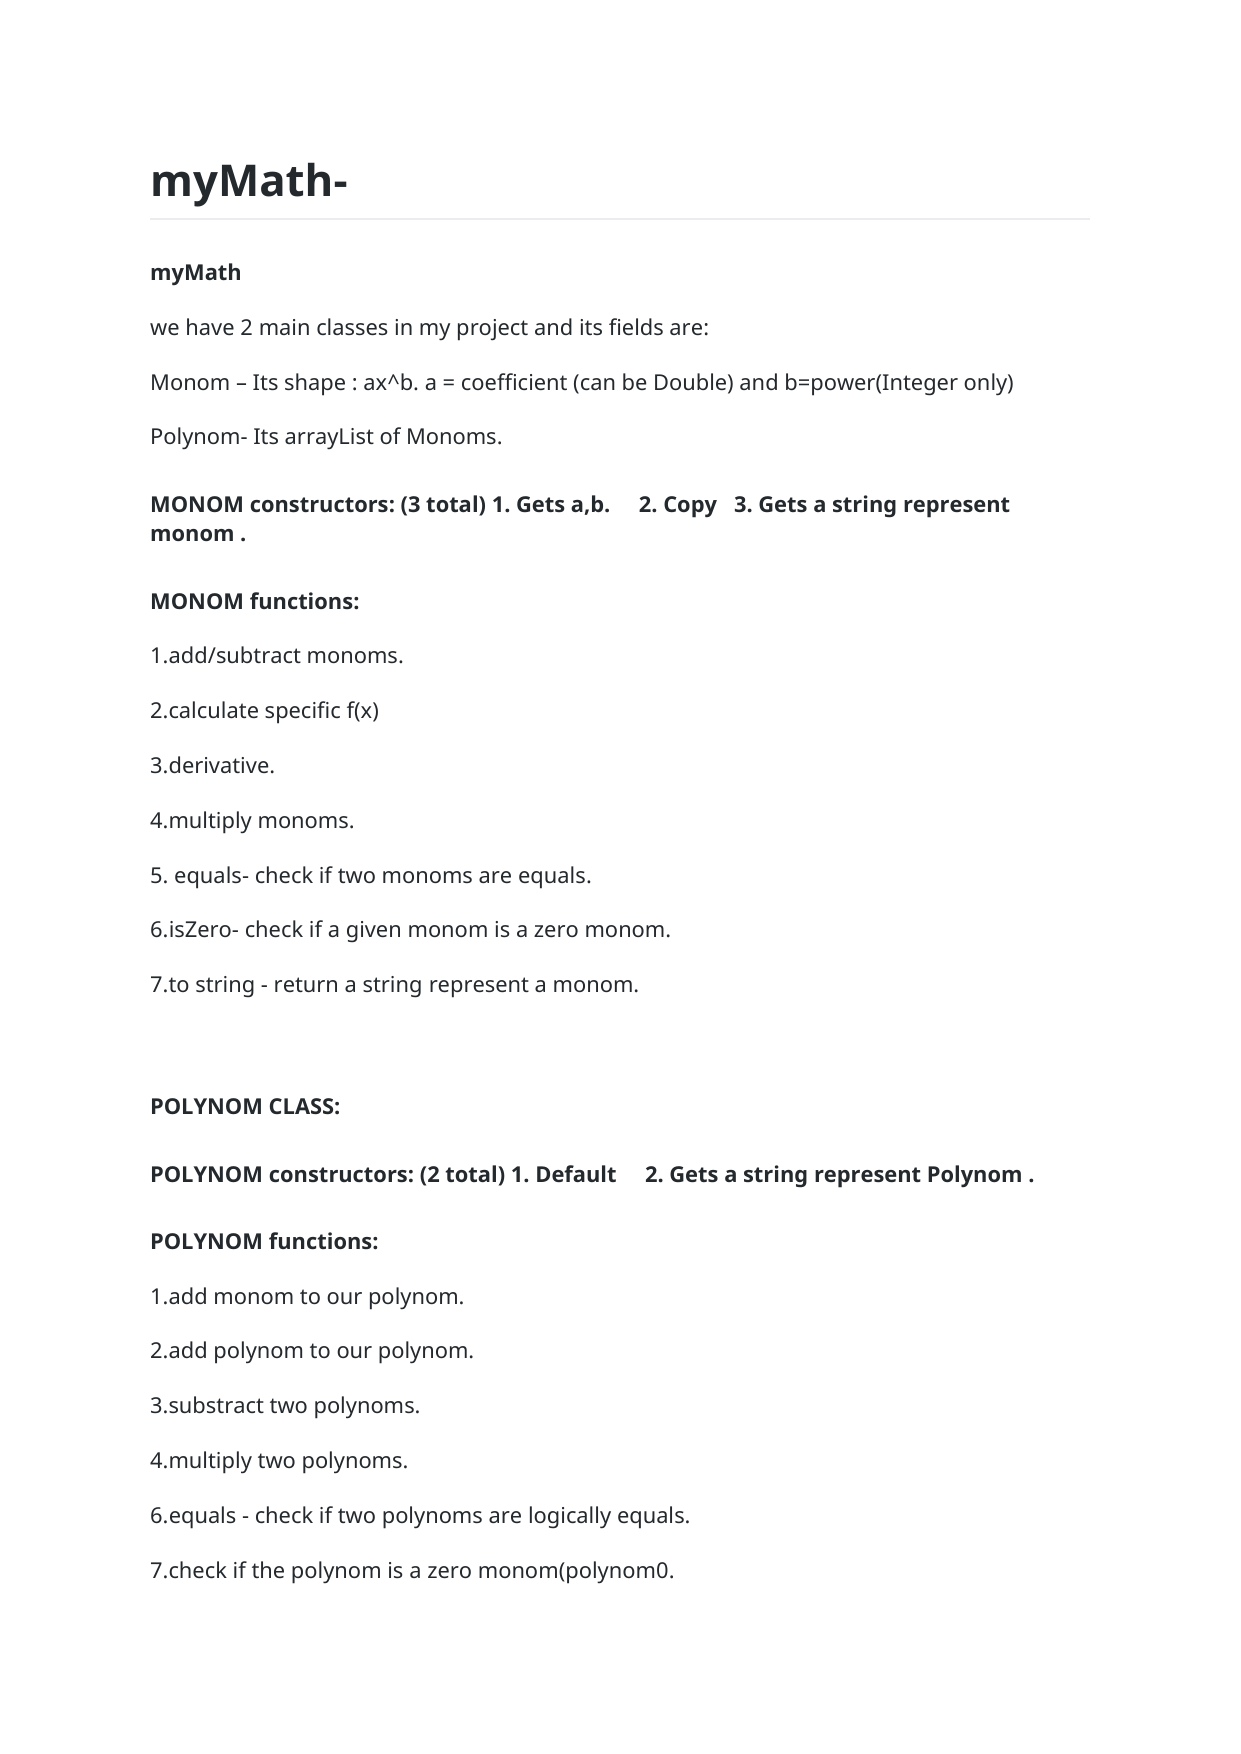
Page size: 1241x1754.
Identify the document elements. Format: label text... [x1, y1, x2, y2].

text MONOM constructors: (3 total) 1. Gets a,b. 2. Copy 3. Gets a string represent monom . [150, 489, 1090, 548]
text 4.multiply two polynoms. [150, 1445, 1090, 1475]
text 6.equals - check if two polynoms are logically equals. [150, 1500, 1090, 1530]
text 5. equals- check if two monoms are equals. [150, 860, 1090, 889]
text Monom – Its shape : ax^b. a = coefficient (can be Double) and b=power(Integer only) [150, 367, 1090, 396]
text POLYNOM functions: [150, 1226, 1090, 1256]
text POLYNOM constructors: (2 total) 1. Default 2. Gets a string represent Polynom . [150, 1159, 1090, 1188]
text 7.to string - return a string represent a monom. [150, 969, 1090, 999]
text myMath [150, 257, 1090, 287]
text 2.add polynom to our polynom. [150, 1336, 1090, 1365]
text 4.multiply monoms. [150, 805, 1090, 835]
text 2.calculate specific f(x) [150, 695, 1090, 725]
text we have 2 main classes in my project and its fields are: [150, 312, 1090, 342]
text 1.add/subtract monoms. [150, 641, 1090, 670]
text 3.derivative. [150, 750, 1090, 780]
text 3.substract two polynoms. [150, 1390, 1090, 1420]
text myMath- [150, 150, 1090, 218]
text 7.check if the polynom is a zero monom(polynom0. [150, 1555, 1090, 1584]
text 6.isZero- check if a given monom is a zero monom. [150, 914, 1090, 944]
text Polynom- Its arrayList of Monoms. [150, 421, 1090, 451]
text POLYNOM CLASS: [150, 1091, 1090, 1121]
text 1.add monom to our polynom. [150, 1281, 1090, 1311]
text MONOM functions: [150, 586, 1090, 616]
